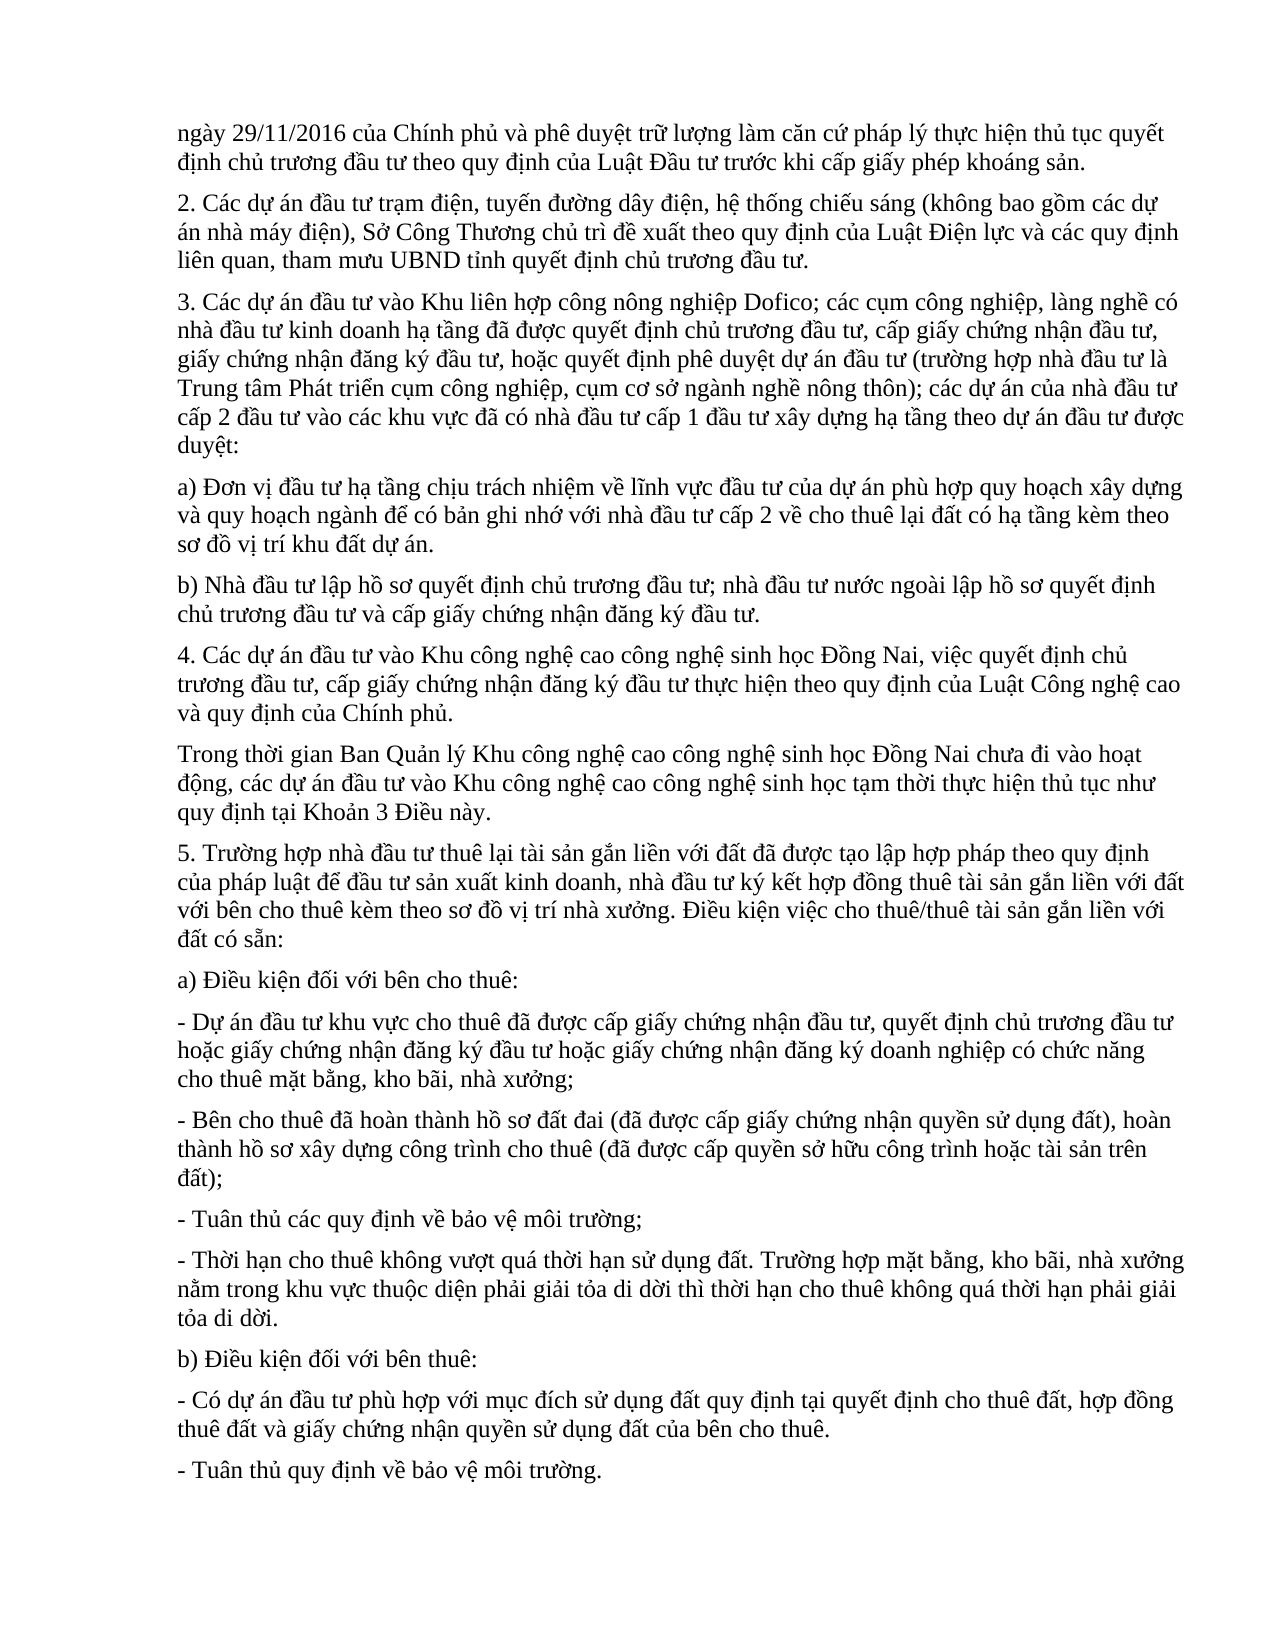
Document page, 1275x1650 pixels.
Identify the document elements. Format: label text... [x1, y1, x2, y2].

text - Thời hạn cho thuê không vượt quá thời hạn sử dụng đất. Trường hợp mặt bằng, kho bãi, nhà xưởng nằm trong khu vực thuộc diện phải giải tỏa di dời thì thời hạn cho thuê không quá thời hạn phải giải tỏa di dời. [177, 1246, 1186, 1332]
text a) Điều kiện đối với bên cho thuê: [177, 966, 1186, 994]
text 5. Trường hợp nhà đầu tư thuê lại tài sản gắn liền với đất đã được tạo lập hợp pháp theo quy định của pháp luật để đầu tư sản xuất kinh doanh, nhà đầu tư ký kết hợp đồng thuê tài sản gắn liền với đất với bên cho thuê kèm theo sơ đồ vị trí nhà xưởng. Điều kiện việc cho thuê/thuê tài sản gắn liền với đất có sẵn: [177, 838, 1186, 953]
text - Bên cho thuê đã hoàn thành hồ sơ đất đai (đã được cấp giấy chứng nhận quyền sử dụng đất), hoàn thành hồ sơ xây dựng công trình cho thuê (đã được cấp quyền sở hữu công trình hoặc tài sản trên đất); [177, 1106, 1186, 1192]
text - Có dự án đầu tư phù hợp với mục đích sử dụng đất quy định tại quyết định cho thuê đất, hợp đồng thuê đất và giấy chứng nhận quyền sử dụng đất của bên cho thuê. [177, 1386, 1186, 1443]
text Trong thời gian Ban Quản lý Khu công nghệ cao công nghệ sinh học Đồng Nai chưa đi vào hoạt động, các dự án đầu tư vào Khu công nghệ cao công nghệ sinh học tạm thời thực hiện thủ tục như quy định tại Khoản 3 Điều này. [177, 739, 1186, 826]
text 2. Các dự án đầu tư trạm điện, tuyến đường dây điện, hệ thống chiếu sáng (không bao gồm các dự án nhà máy điện), Sở Công Thương chủ trì đề xuất theo quy định của Luật Điện lực và các quy định liên quan, tham mưu UBND tỉnh quyết định chủ trương đầu tư. [177, 188, 1186, 274]
text a) Đơn vị đầu tư hạ tầng chịu trách nhiệm về lĩnh vực đầu tư của dự án phù hợp quy hoạch xây dựng và quy hoạch ngành để có bản ghi nhớ với nhà đầu tư cấp 2 về cho thuê lại đất có hạ tầng kèm theo sơ đồ vị trí khu đất dự án. [177, 472, 1186, 558]
text b) Điều kiện đối với bên thuê: [177, 1344, 1186, 1373]
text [177, 118, 1186, 176]
text b) Nhà đầu tư lập hồ sơ quyết định chủ trương đầu tư; nhà đầu tư nước ngoài lập hồ sơ quyết định chủ trương đầu tư và cấp giấy chứng nhận đăng ký đầu tư. [177, 571, 1186, 628]
text - Tuân thủ các quy định về bảo vệ môi trường; [177, 1204, 1186, 1233]
text - Tuân thủ quy định về bảo vệ môi trường. [177, 1456, 1186, 1484]
text 3. Các dự án đầu tư vào Khu liên hợp công nông nghiệp Dofico; các cụm công nghiệp, làng nghề có nhà đầu tư kinh doanh hạ tầng đã được quyết định chủ trương đầu tư, cấp giấy chứng nhận đầu tư, giấy chứng nhận đăng ký đầu tư, hoặc quyết định phê duyệt dự án đầu tư (trường hợp nhà đầu tư là Trung tâm Phát triển cụm công nghiệp, cụm cơ sở ngành nghề nông thôn); các dự án của nhà đầu tư cấp 2 đầu tư vào các khu vực đã có nhà đầu tư cấp 1 đầu tư xây dựng hạ tầng theo dự án đầu tư được duyệt: [177, 287, 1186, 459]
text - Dự án đầu tư khu vực cho thuê đã được cấp giấy chứng nhận đầu tư, quyết định chủ trương đầu tư hoặc giấy chứng nhận đăng ký đầu tư hoặc giấy chứng nhận đăng ký doanh nghiệp có chức năng cho thuê mặt bằng, kho bãi, nhà xưởng; [177, 1007, 1186, 1093]
text 4. Các dự án đầu tư vào Khu công nghệ cao công nghệ sinh học Đồng Nai, việc quyết định chủ trương đầu tư, cấp giấy chứng nhận đăng ký đầu tư thực hiện theo quy định của Luật Công nghệ cao và quy định của Chính phủ. [177, 641, 1186, 727]
